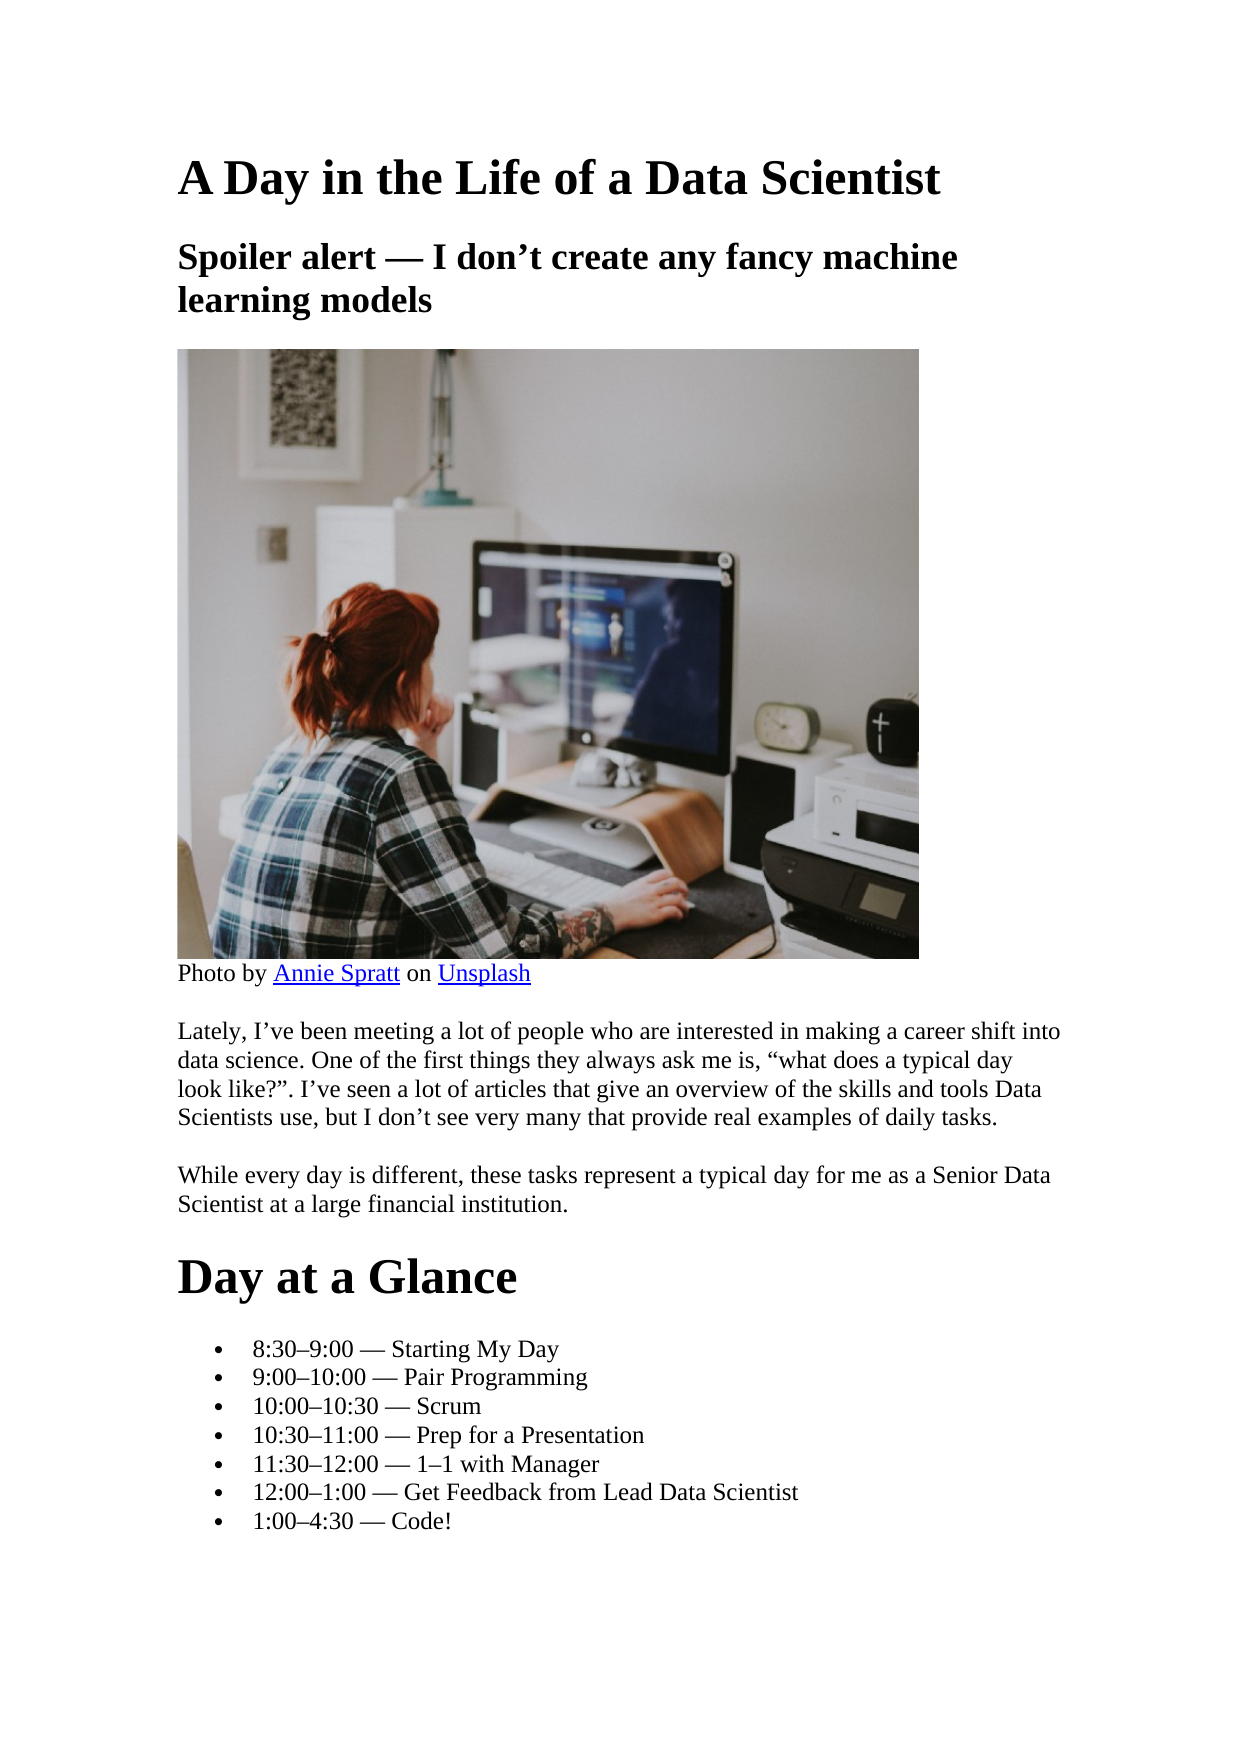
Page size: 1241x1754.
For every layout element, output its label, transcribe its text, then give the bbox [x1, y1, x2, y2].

list 9:00–10:00 — Pair Programming [215, 1362, 1063, 1391]
list 11:30–12:00 — 1–1 with Manager [215, 1449, 1063, 1477]
text Day at a Glance [177, 1247, 1063, 1304]
list 10:00–10:30 — Scrum [215, 1391, 1063, 1420]
list 10:30–11:00 — Prep for a Presentation [215, 1420, 1063, 1449]
list 8:30–9:00 — Starting My Day [215, 1334, 1063, 1362]
list 12:00–1:00 — Get Feedback from Lead Data Scientist [215, 1477, 1063, 1506]
text While every day is different, these tasks represent a typical day for me as a Senior Data Scientist at a large financial institution. [177, 1160, 1063, 1218]
picture [177, 349, 919, 959]
text A Day in the Life of a Data Scientist [177, 148, 1063, 205]
text Spoiler alert — I don’t create any fancy machine learning models [177, 234, 1063, 321]
list 1:00–4:30 — Code! [215, 1506, 1063, 1535]
text Photo by Annie Spratt on Unsplash [177, 958, 1063, 987]
text Lately, I’ve been meeting a lot of people who are interested in making a career shift into data science. One of the first things they always ask me is, “what does a typical day look like?”. I’ve seen a lot of articles that give an overview of the skills and tools Data Scientists use, but I don’t see very many that provide real examples of daily tasks. [177, 1016, 1063, 1131]
